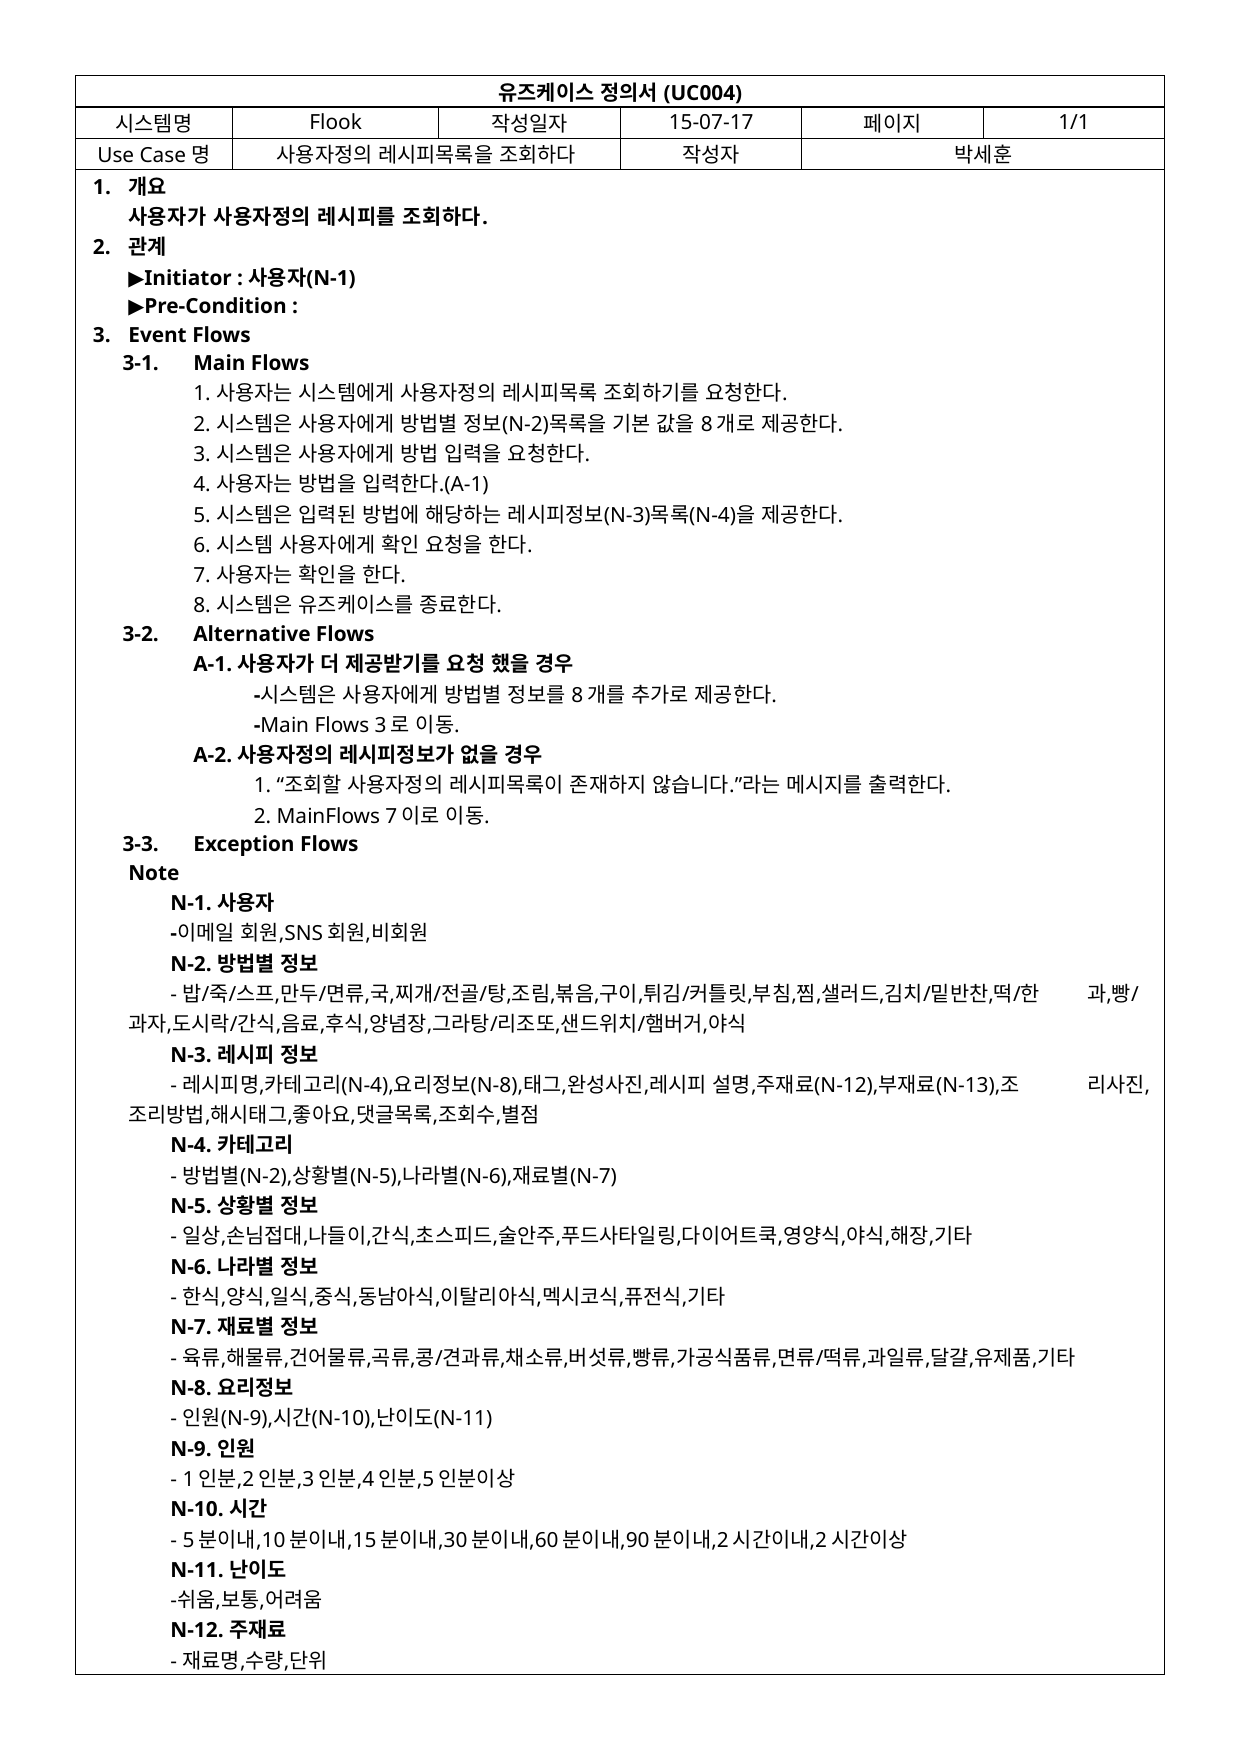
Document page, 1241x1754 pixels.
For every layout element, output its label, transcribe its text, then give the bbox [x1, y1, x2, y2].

table_cell 사용자정의 레시피목록을 조회하다 [233, 139, 620, 169]
table_cell 15-07-17 [621, 108, 801, 138]
table_cell 작성일자 [439, 108, 620, 138]
table_cell 박세훈 [802, 139, 1164, 169]
table_cell 시스템명 [76, 108, 232, 138]
table_cell Flook [233, 108, 438, 138]
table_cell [76, 170, 1164, 1674]
table_cell 작성자 [621, 139, 801, 169]
table_cell 페이지 [802, 108, 983, 138]
table_cell Use Case 명 [76, 139, 232, 169]
table_cell 1/1 [984, 108, 1164, 138]
table_header 유즈케이스 정의서 (UC004) [76, 76, 1164, 106]
